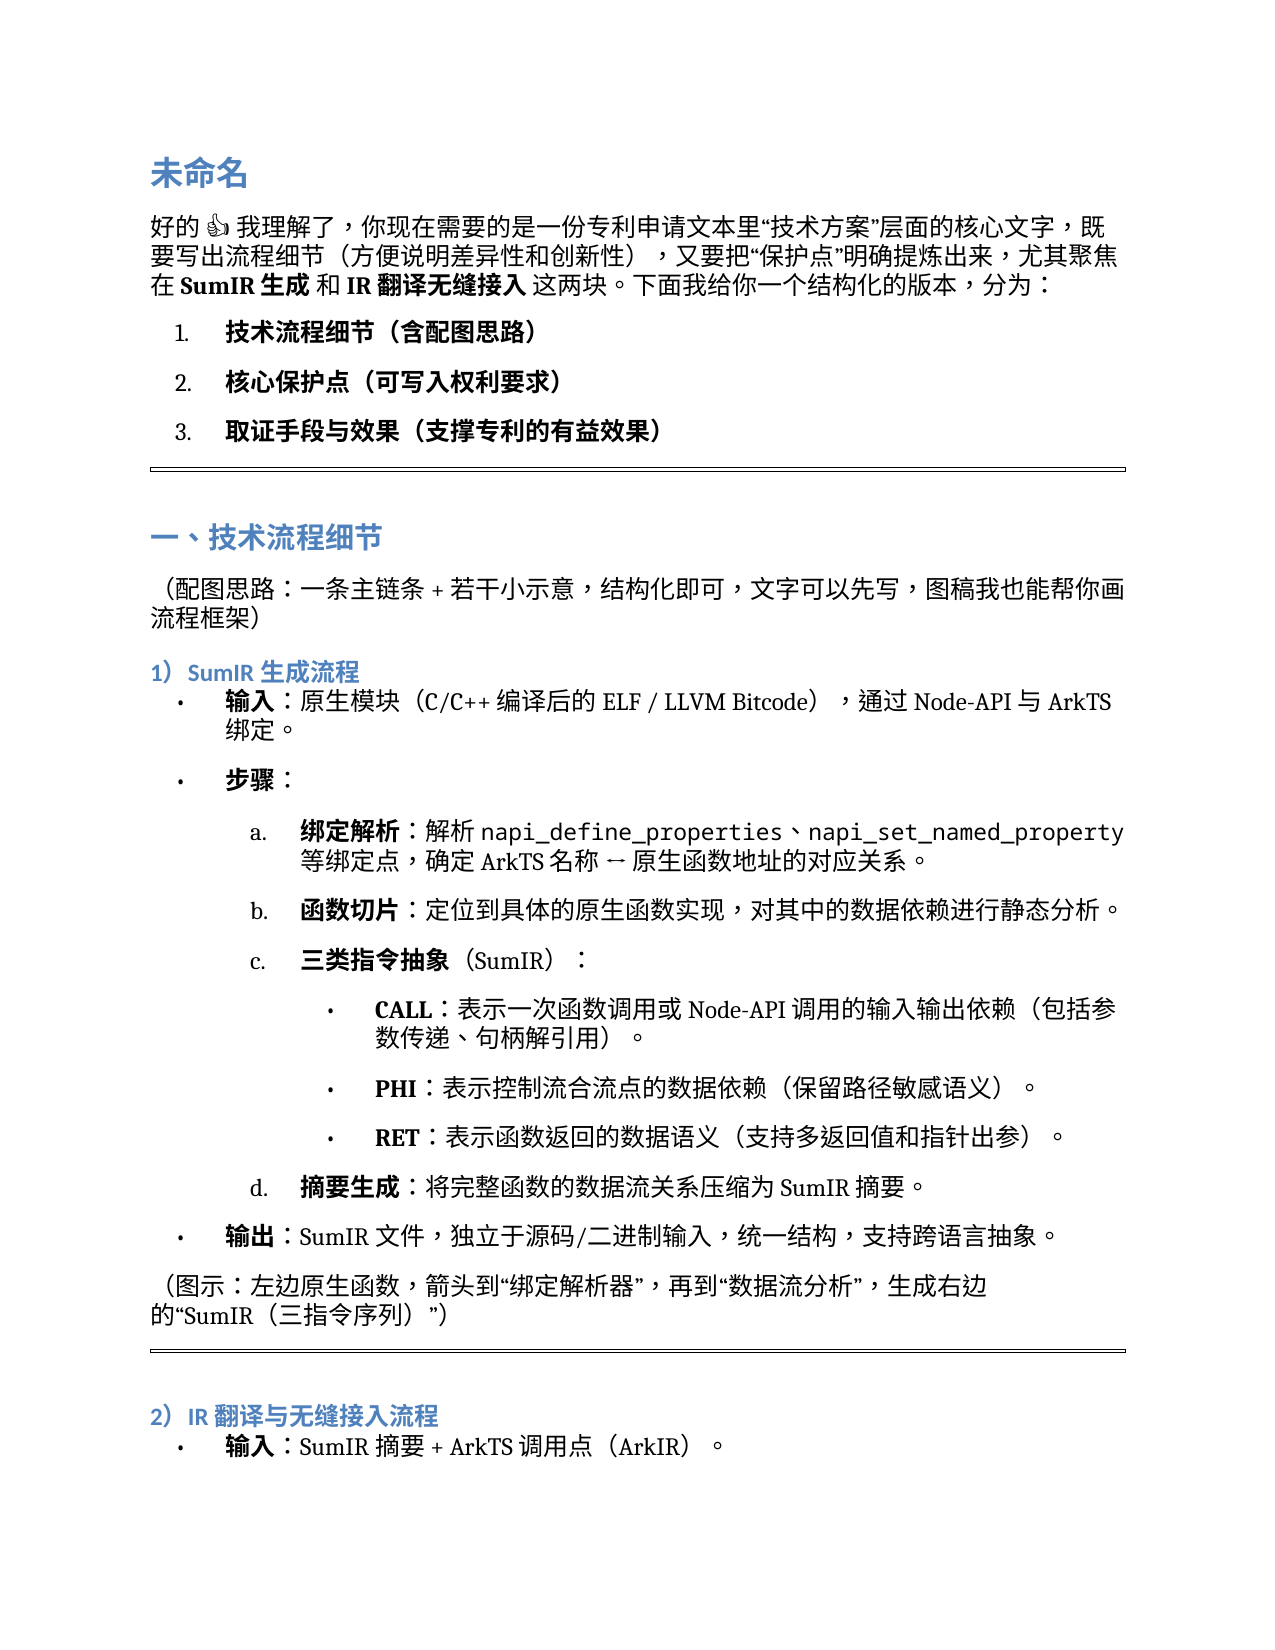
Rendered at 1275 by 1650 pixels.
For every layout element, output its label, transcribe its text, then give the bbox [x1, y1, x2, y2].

list 输入：原生模块（C/C++ 编译后的 ELF / LLVM Bitcode），通过 Node-API 与 ArkTS 绑定。 [175, 688, 1125, 746]
text 好的 👍 我理解了，你现在需要的是一份专利申请文本里“技术方案”层面的核心文字，既要写出流程细节（方便说明差异性和创新性），又要把“保护点”明确提炼出来，尤其聚焦在 SumIR 生成 和 IR 翻译无缝接入 这两块。下面我给你一个结构化的版本，分为： [150, 214, 1125, 300]
list 函数切片：定位到具体的原生函数实现，对其中的数据依赖进行静态分析。 [250, 897, 1125, 926]
subtitle 1）SumIR 生成流程 [150, 654, 1125, 688]
list CALL：表示一次函数调用或 Node-API 调用的输入输出依赖（包括参数传递、句柄解引用）。 [325, 996, 1125, 1054]
text （配图思路：一条主链条 + 若干小示意，结构化即可，文字可以先写，图稿我也能帮你画流程框架） [150, 576, 1125, 633]
list 绑定解析：解析 napi_define_properties、napi_set_named_property 等绑定点，确定 ArkTS 名称 ↔ 原生函数地址的对应关系。 [250, 816, 1125, 876]
subtitle 一、技术流程细节 [150, 517, 1125, 557]
subtitle 未命名 [150, 150, 1125, 195]
list 输入：SumIR 摘要 + ArkTS 调用点（ArkIR）。 [175, 1433, 1125, 1462]
subtitle 2）IR 翻译与无缝接入流程 [150, 1399, 1125, 1433]
list RET：表示函数返回的数据语义（支持多返回值和指针出参）。 [325, 1124, 1125, 1153]
list 输出：SumIR 文件，独立于源码/二进制输入，统一结构，支持跨语言抽象。 [175, 1223, 1125, 1252]
list 摘要生成：将完整函数的数据流关系压缩为 SumIR 摘要。 [250, 1174, 1125, 1202]
list 步骤： [175, 767, 1125, 795]
list 三类指令抽象（SumIR）： [250, 947, 1125, 975]
text （图示：左边原生函数，箭头到“绑定解析器”，再到“数据流分析”，生成右边的“SumIR（三指令序列）”） [150, 1273, 1125, 1330]
list PHI：表示控制流合流点的数据依赖（保留路径敏感语义）。 [325, 1074, 1125, 1103]
list 取证手段与效果（支撑专利的有益效果） [175, 418, 1125, 447]
list 技术流程细节（含配图思路） [175, 319, 1125, 348]
list 核心保护点（可写入权利要求） [175, 369, 1125, 397]
